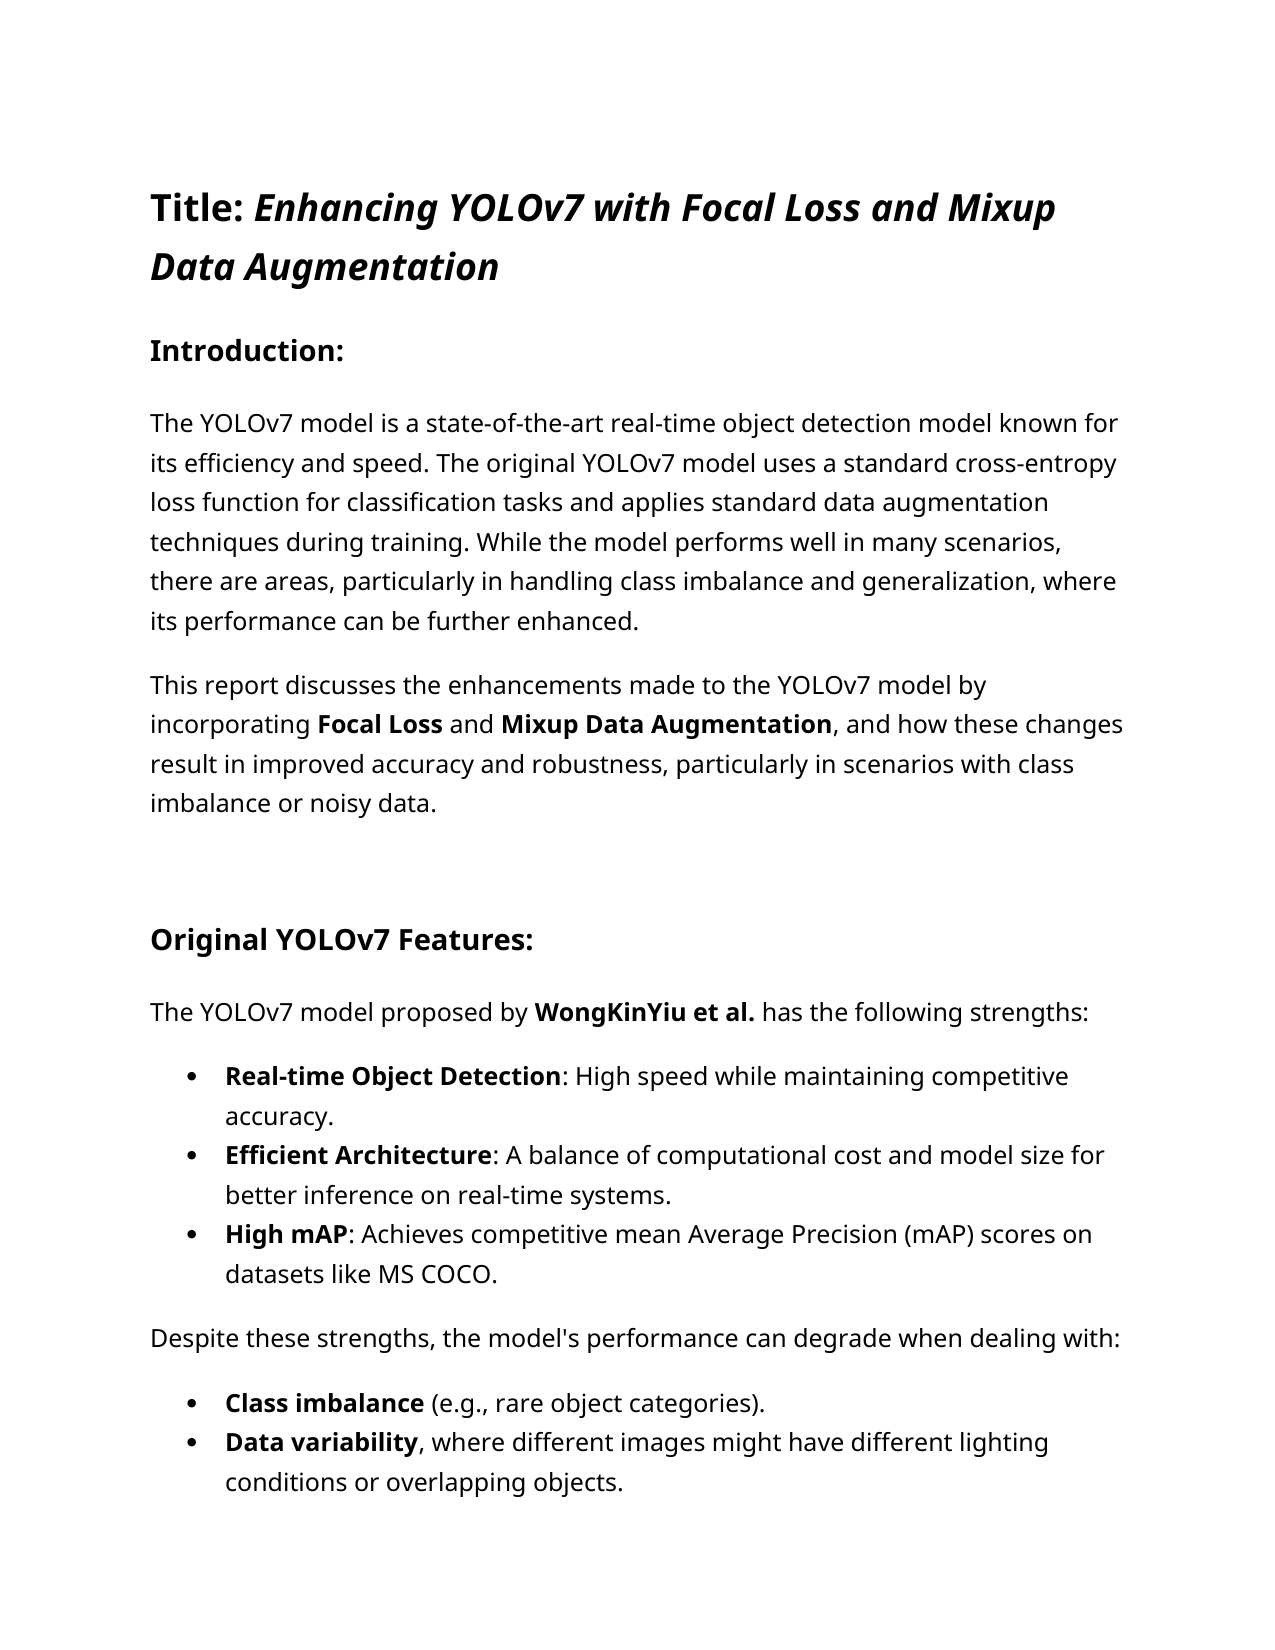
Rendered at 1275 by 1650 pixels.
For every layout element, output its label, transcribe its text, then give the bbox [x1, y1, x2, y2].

list Class imbalance (e.g., rare object categories). [187, 1385, 1125, 1419]
list Data variability, where different images might have different lighting conditions or overlapping objects. [187, 1425, 1125, 1498]
text Despite these strengths, the model's performance can degrade when dealing with: [150, 1321, 1125, 1355]
text This report discusses the enhancements made to the YOLOv7 model by incorporating Focal Loss and Mixup Data Augmentation, and how these changes result in improved accuracy and robustness, particularly in scenarios with class imbalance or noisy data. [150, 668, 1125, 820]
subtitle Introduction: [150, 331, 1125, 370]
list High mAP: Achieves competitive mean Average Precision (mAP) scores on datasets like MS COCO. [187, 1217, 1125, 1291]
text The YOLOv7 model proposed by WongKinYiu et al. has the following strengths: [150, 994, 1125, 1029]
list Real-time Object Detection: High speed while maintaining competitive accuracy. [187, 1059, 1125, 1133]
subtitle Original YOLOv7 Features: [150, 919, 1125, 959]
list Efficient Architecture: A balance of computational cost and model size for better inference on real-time systems. [187, 1138, 1125, 1212]
text The YOLOv7 model is a state-of-the-art real-time object detection model known for its efficiency and speed. The original YOLOv7 model uses a standard cross-entropy loss function for classification tasks and applies standard data augmentation techniques during training. While the model performs well in many scenarios, there are areas, particularly in handling class imbalance and generalization, where its performance can be further enhanced. [150, 406, 1125, 637]
subtitle Title: Enhancing YOLOv7 with Focal Loss and Mixup Data Augmentation [150, 181, 1125, 291]
